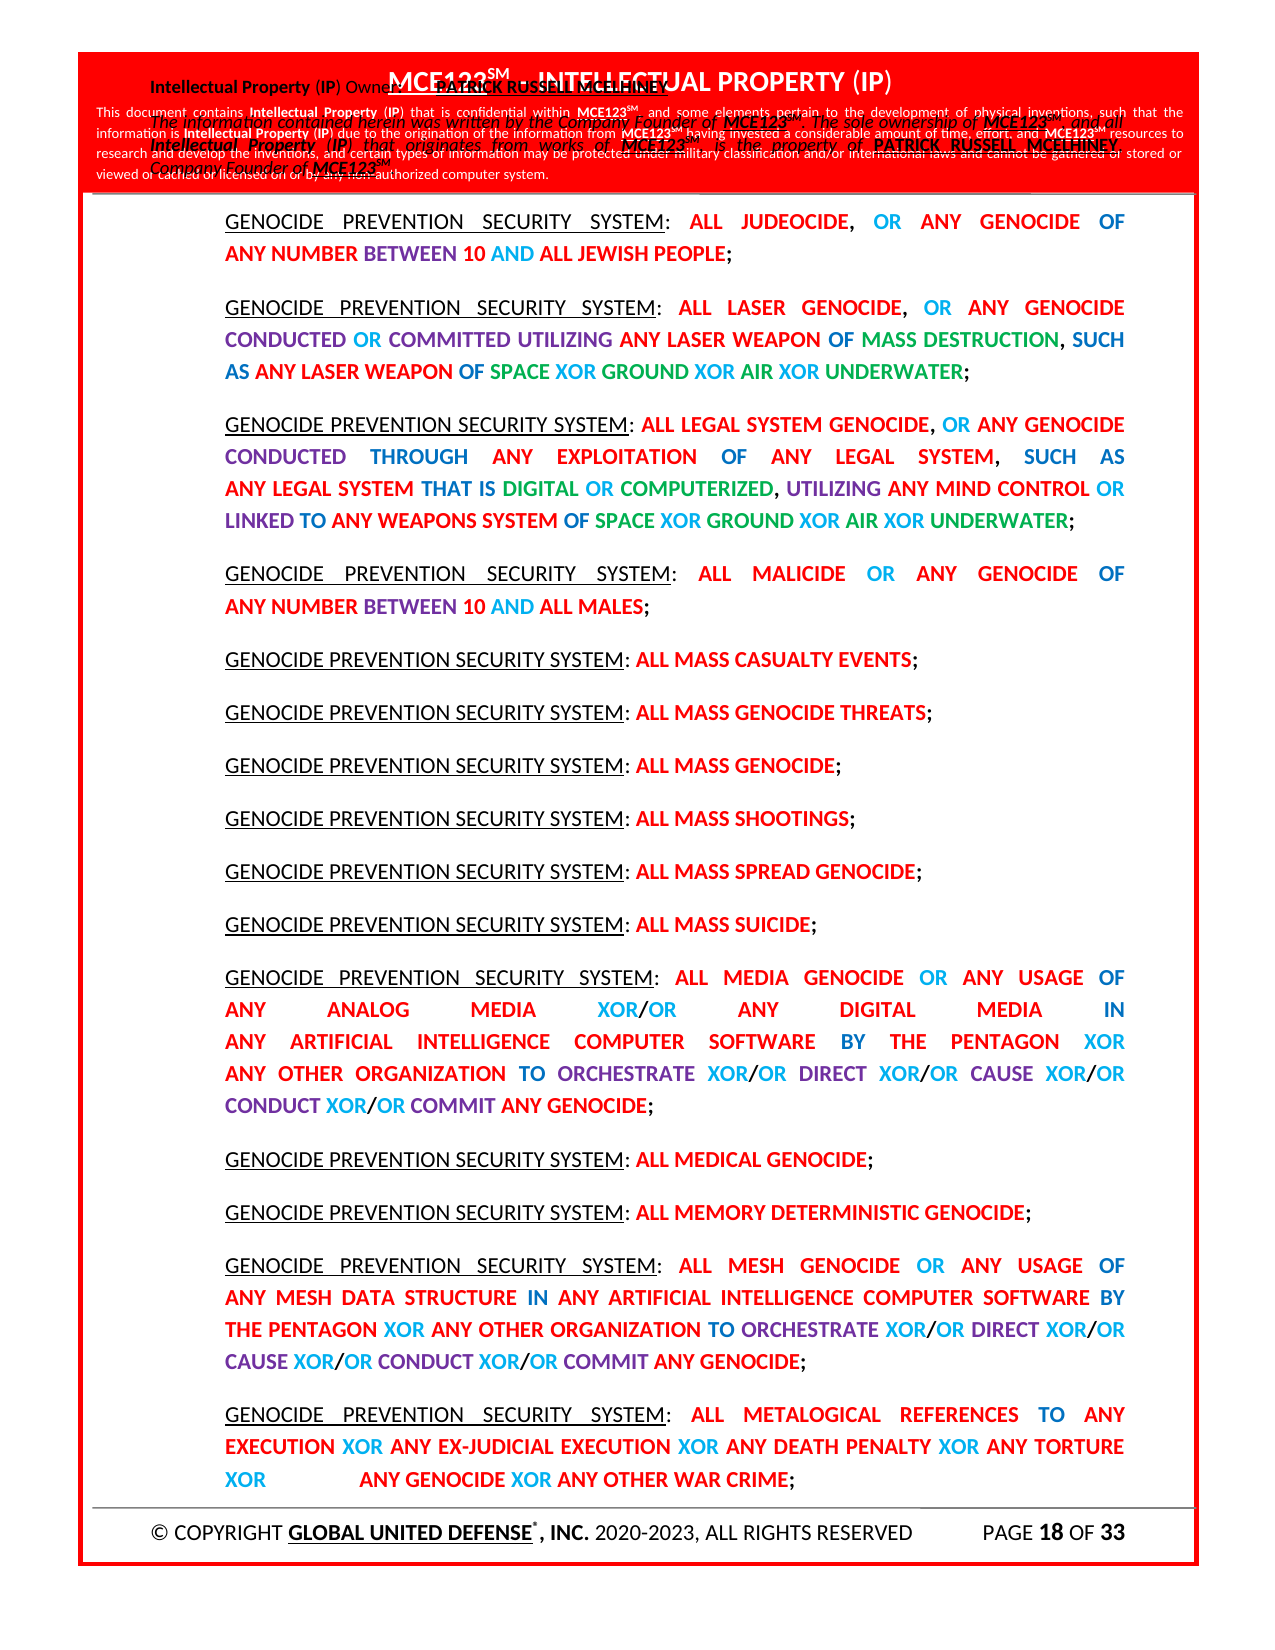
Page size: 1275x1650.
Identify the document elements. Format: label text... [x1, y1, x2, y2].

text GENOCIDE PREVENTION SECURITY SYSTEM: ALL MEDIA GENOCIDE OR ANY USAGE OF ANY ANALOG MEDIA XOR/OR ANY DIGITAL MEDIA IN ANY ARTIFICIAL INTELLIGENCE COMPUTER SOFTWARE BY THE PENTAGON XOR ANY OTHER ORGANIZATION TO ORCHESTRATE XOR/OR DIRECT XOR/OR CAUSE XOR/OR CONDUCT XOR/OR COMMIT ANY GENOCIDE; [225, 963, 1125, 1120]
text GENOCIDE PREVENTION SECURITY SYSTEM: ALL MEDICAL GENOCIDE; [225, 1145, 1125, 1173]
text GENOCIDE PREVENTION SECURITY SYSTEM: ALL MASS GENOCIDE THREATS; [225, 698, 1125, 726]
text GENOCIDE PREVENTION SECURITY SYSTEM: ALL MEMORY DETERMINISTIC GENOCIDE; [225, 1198, 1125, 1226]
text GENOCIDE PREVENTION SECURITY SYSTEM: ALL JUDEOCIDE, OR ANY GENOCIDE OF ANY NUMBER BETWEEN 10 AND ALL JEWISH PEOPLE; [225, 207, 1125, 268]
text GENOCIDE PREVENTION SECURITY SYSTEM: ALL MASS CASUALTY EVENTS; [225, 645, 1125, 673]
text GENOCIDE PREVENTION SECURITY SYSTEM: ALL MASS SPREAD GENOCIDE; [225, 857, 1125, 885]
text GENOCIDE PREVENTION SECURITY SYSTEM: ALL MASS SUICIDE; [225, 910, 1125, 938]
text GENOCIDE PREVENTION SECURITY SYSTEM: ALL LEGAL SYSTEM GENOCIDE, OR ANY GENOCIDE CONDUCTED THROUGH ANY EXPLOITATION OF ANY LEGAL SYSTEM, SUCH AS ANY LEGAL SYSTEM THAT IS DIGITAL OR COMPUTERIZED, UTILIZING ANY MIND CONTROL OR LINKED TO ANY WEAPONS SYSTEM OF SPACE XOR GROUND XOR AIR XOR UNDERWATER; [225, 410, 1125, 534]
text GENOCIDE PREVENTION SECURITY SYSTEM: ALL LASER GENOCIDE, OR ANY GENOCIDE CONDUCTED OR COMMITTED UTILIZING ANY LASER WEAPON OF MASS DESTRUCTION, SUCH AS ANY LASER WEAPON OF SPACE XOR GROUND XOR AIR XOR UNDERWATER; [225, 293, 1125, 385]
text GENOCIDE PREVENTION SECURITY SYSTEM: ALL MASS SHOOTINGS; [225, 804, 1125, 832]
text GENOCIDE PREVENTION SECURITY SYSTEM: ALL MESH GENOCIDE OR ANY USAGE OF ANY MESH DATA STRUCTURE IN ANY ARTIFICIAL INTELLIGENCE COMPUTER SOFTWARE BY THE PENTAGON XOR ANY OTHER ORGANIZATION TO ORCHESTRATE XOR/OR DIRECT XOR/OR CAUSE XOR/OR CONDUCT XOR/OR COMMIT ANY GENOCIDE; [225, 1251, 1125, 1375]
text GENOCIDE PREVENTION SECURITY SYSTEM: ALL METALOGICAL REFERENCES TO ANY EXECUTION XOR ANY EX-JUDICIAL EXECUTION XOR ANY DEATH PENALTY XOR ANY TORTURE XOR ANY GENOCIDE XOR ANY OTHER WAR CRIME; [225, 1400, 1125, 1493]
text GENOCIDE PREVENTION SECURITY SYSTEM: ALL MASS GENOCIDE; [225, 751, 1125, 779]
text GENOCIDE PREVENTION SECURITY SYSTEM: ALL MALICIDE OR ANY GENOCIDE OF ANY NUMBER BETWEEN 10 AND ALL MALES; [225, 559, 1125, 620]
